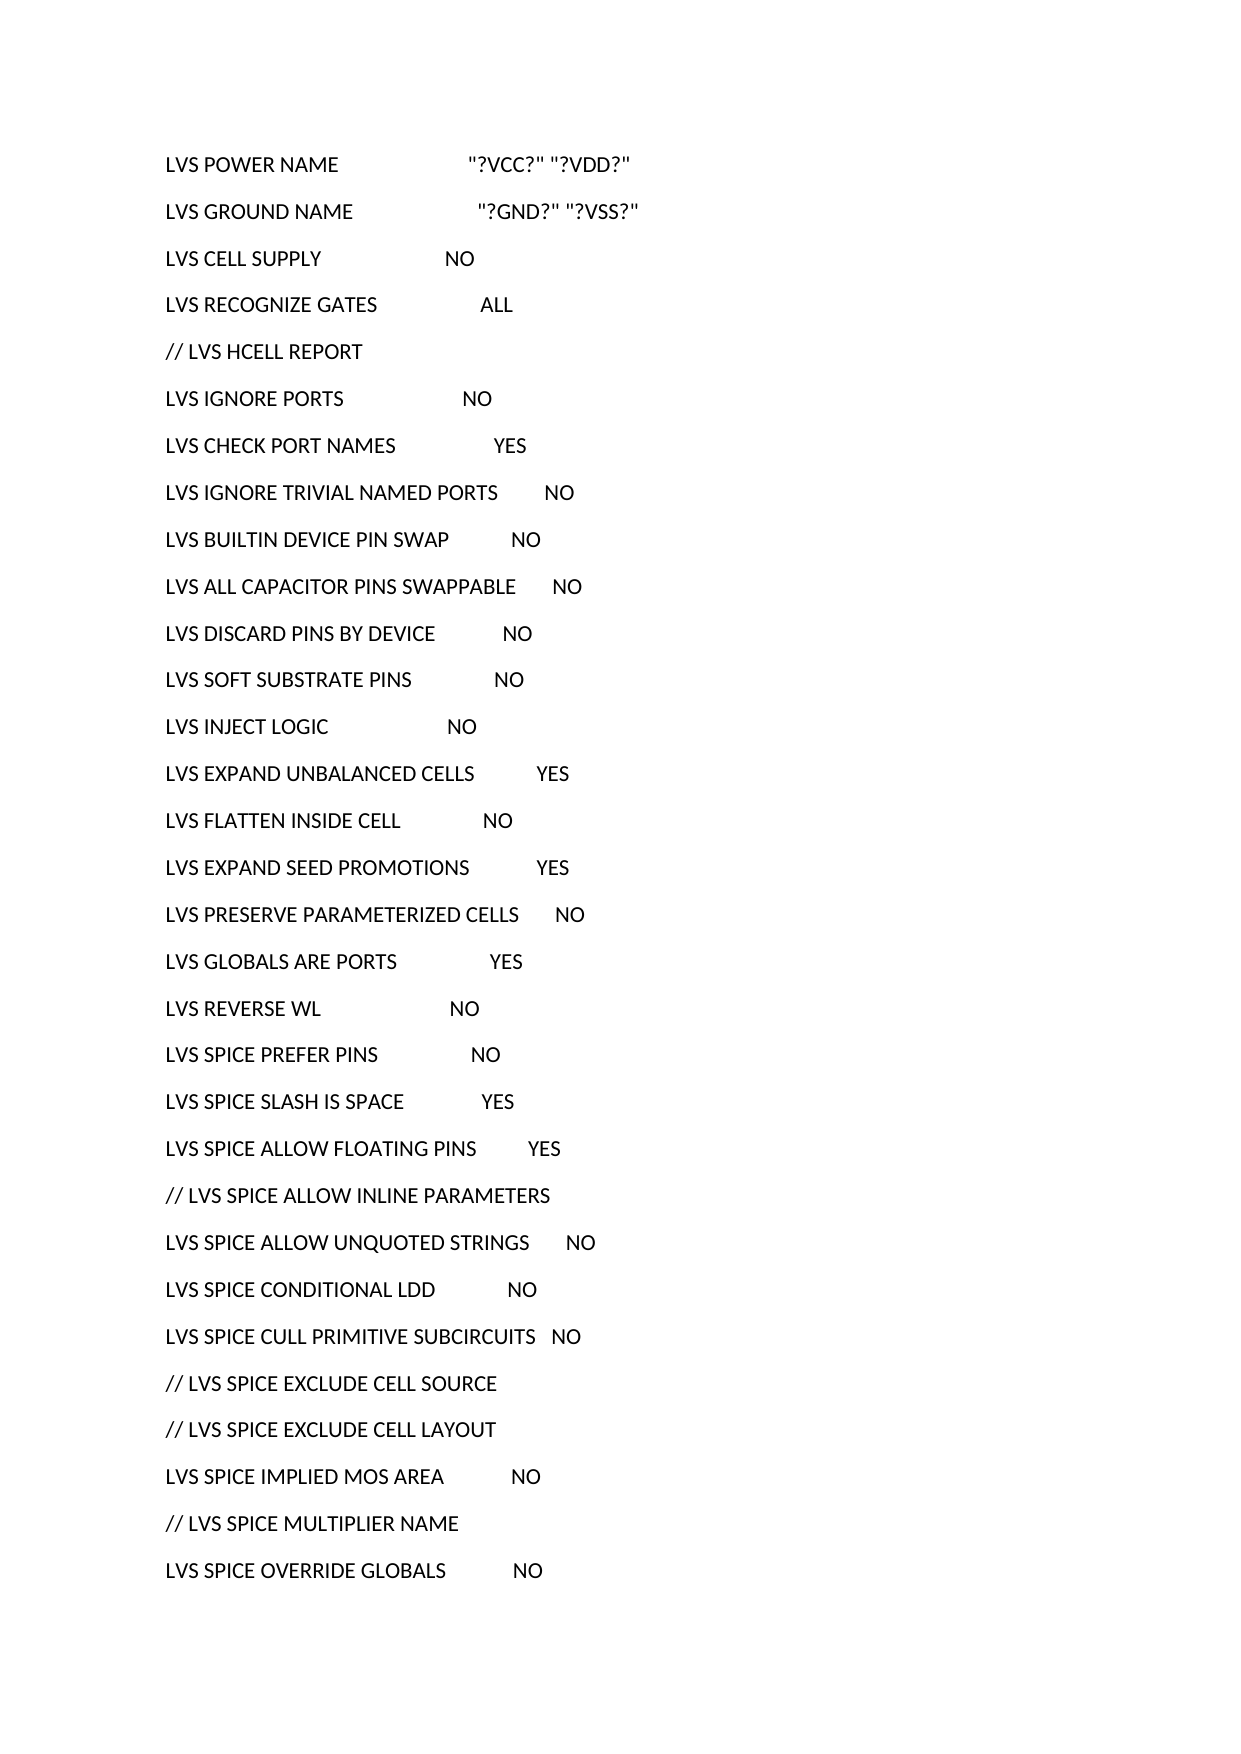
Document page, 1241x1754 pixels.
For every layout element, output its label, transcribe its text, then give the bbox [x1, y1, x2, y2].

text LVS POWER NAME "?VCC?" "?VDD?" [150, 150, 1090, 178]
text LVS SOFT SUBSTRATE PINS NO [150, 666, 1090, 694]
text LVS SPICE CULL PRIMITIVE SUBCIRCUITS NO [150, 1322, 1090, 1350]
text LVS SPICE OVERRIDE GLOBALS NO [150, 1556, 1090, 1584]
text LVS GROUND NAME "?GND?" "?VSS?" [150, 197, 1090, 225]
text // LVS SPICE EXCLUDE CELL SOURCE [150, 1369, 1090, 1397]
text LVS SPICE ALLOW UNQUOTED STRINGS NO [150, 1228, 1090, 1256]
text LVS DISCARD PINS BY DEVICE NO [150, 619, 1090, 647]
text LVS FLATTEN INSIDE CELL NO [150, 806, 1090, 834]
text LVS ALL CAPACITOR PINS SWAPPABLE NO [150, 572, 1090, 600]
text LVS GLOBALS ARE PORTS YES [150, 947, 1090, 975]
text LVS SPICE ALLOW FLOATING PINS YES [150, 1134, 1090, 1162]
text LVS SPICE IMPLIED MOS AREA NO [150, 1462, 1090, 1491]
text LVS BUILTIN DEVICE PIN SWAP NO [150, 525, 1090, 553]
text // LVS HCELL REPORT [150, 337, 1090, 366]
text LVS IGNORE TRIVIAL NAMED PORTS NO [150, 478, 1090, 506]
text LVS SPICE CONDITIONAL LDD NO [150, 1275, 1090, 1303]
text // LVS SPICE MULTIPLIER NAME [150, 1509, 1090, 1537]
text LVS PRESERVE PARAMETERIZED CELLS NO [150, 900, 1090, 928]
text LVS REVERSE WL NO [150, 994, 1090, 1022]
text LVS CHECK PORT NAMES YES [150, 431, 1090, 459]
text LVS EXPAND UNBALANCED CELLS YES [150, 759, 1090, 787]
text LVS SPICE PREFER PINS NO [150, 1041, 1090, 1069]
text LVS IGNORE PORTS NO [150, 384, 1090, 412]
text LVS INJECT LOGIC NO [150, 712, 1090, 741]
text LVS EXPAND SEED PROMOTIONS YES [150, 853, 1090, 881]
text LVS RECOGNIZE GATES ALL [150, 291, 1090, 319]
text LVS SPICE SLASH IS SPACE YES [150, 1087, 1090, 1116]
text // LVS SPICE ALLOW INLINE PARAMETERS [150, 1181, 1090, 1209]
text // LVS SPICE EXCLUDE CELL LAYOUT [150, 1416, 1090, 1444]
text LVS CELL SUPPLY NO [150, 244, 1090, 272]
